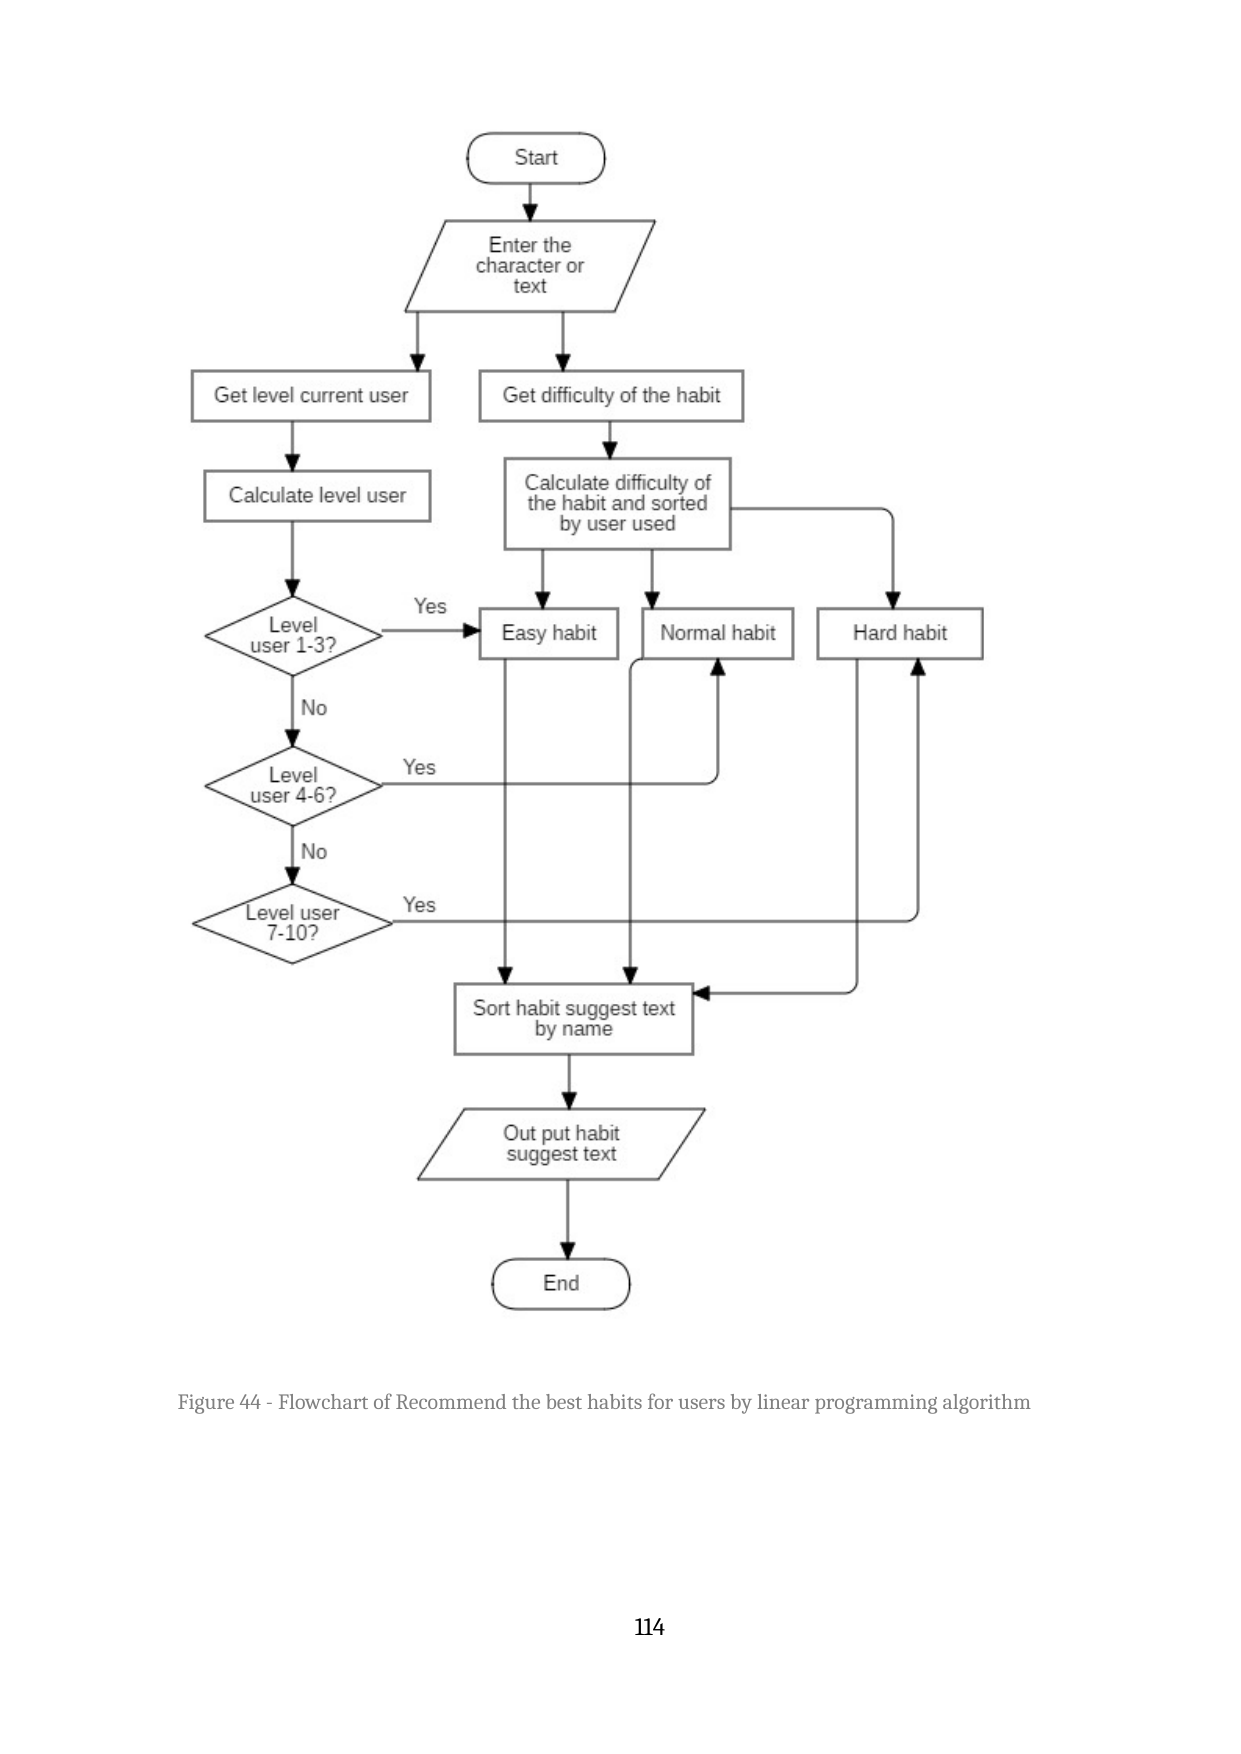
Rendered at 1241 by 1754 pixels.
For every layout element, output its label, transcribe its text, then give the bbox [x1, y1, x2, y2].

picture [177, 118, 1045, 1372]
text Figure 44 - Flowchart of Recommend the best habits for users by linear programming algorithm [177, 1389, 1122, 1415]
